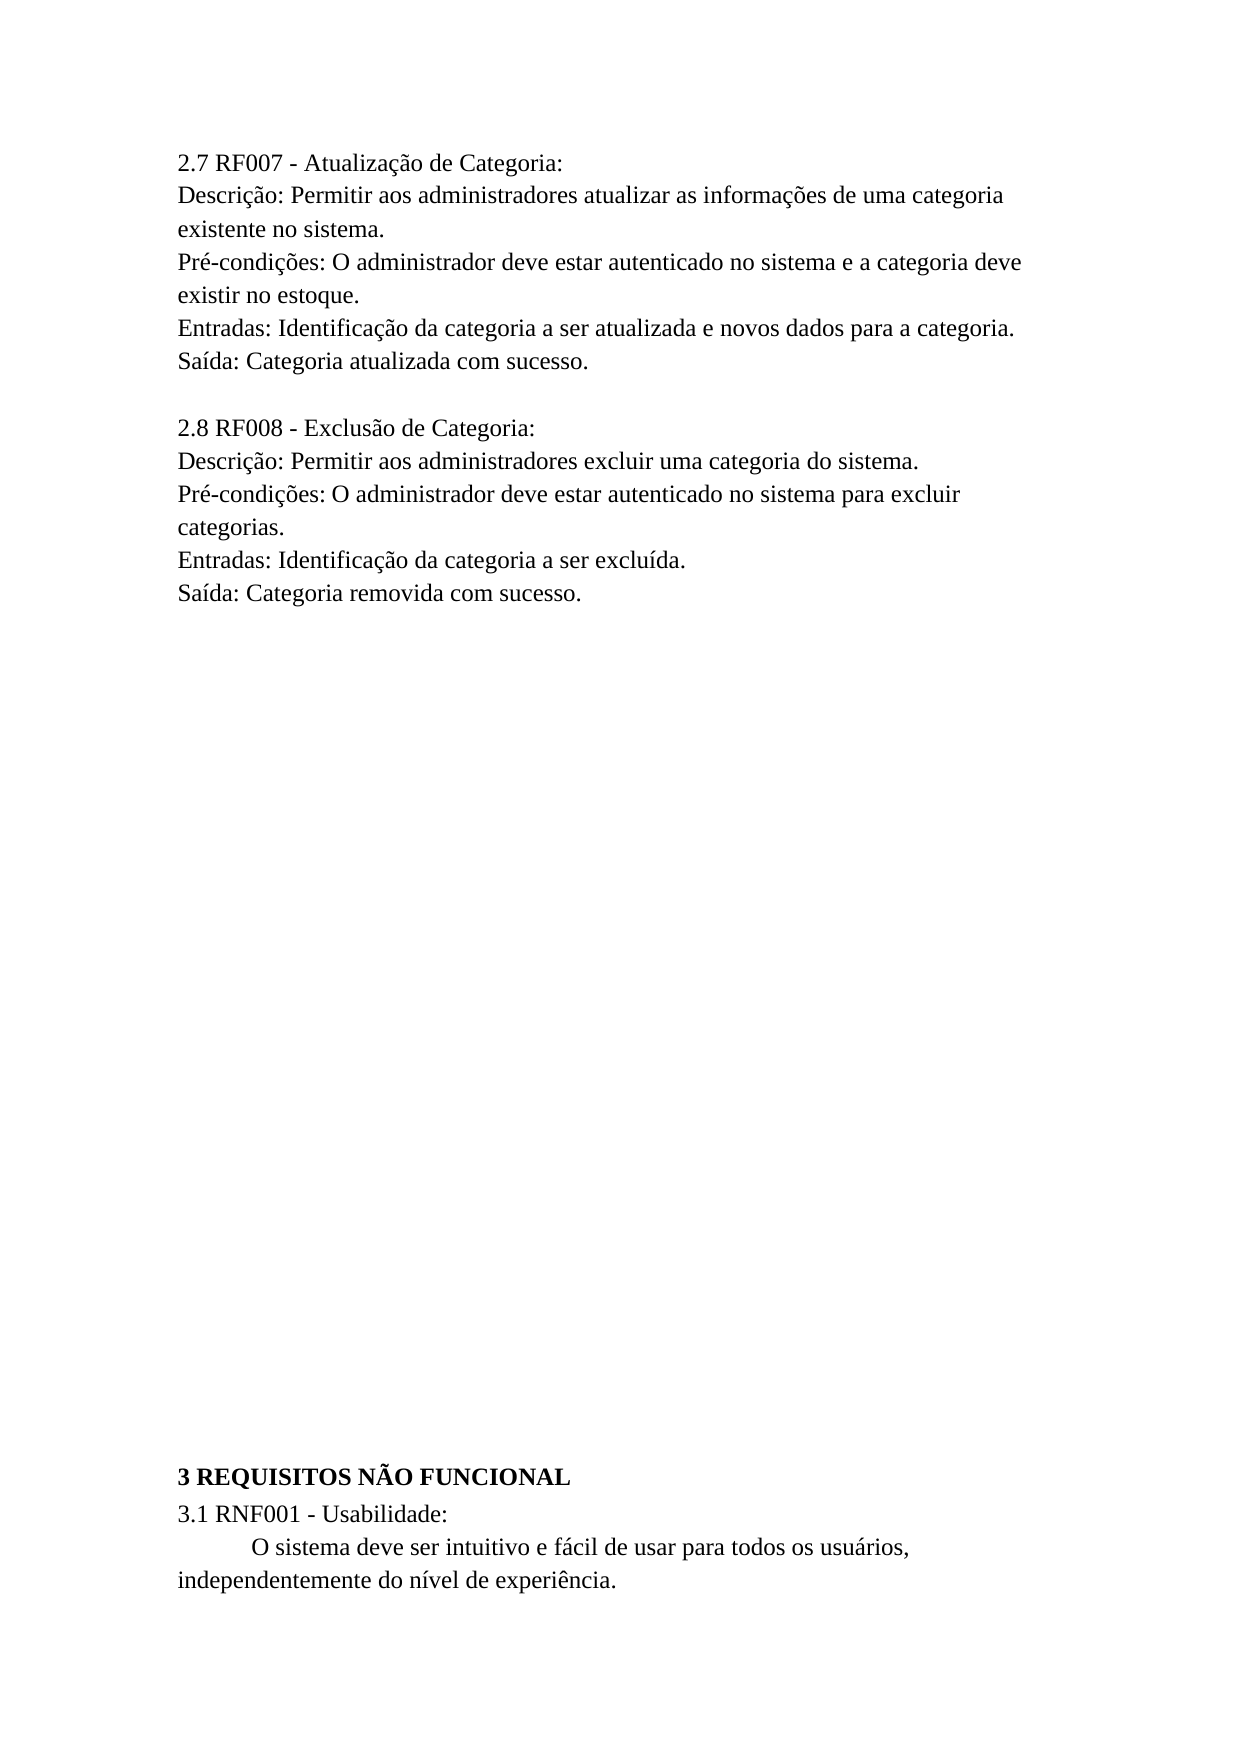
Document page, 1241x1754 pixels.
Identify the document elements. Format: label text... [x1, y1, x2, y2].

text Saída: Categoria atualizada com sucesso. [177, 346, 1063, 374]
text 3 REQUISITOS NÃO FUNCIONAL [177, 1462, 1063, 1491]
text 3.1 RNF001 - Usabilidade: [177, 1499, 1063, 1528]
text Pré-condições: O administrador deve estar autenticado no sistema e a categoria deve existir no estoque. [177, 247, 1063, 308]
text Saída: Categoria removida com sucesso. [177, 578, 1063, 607]
text 2.7 RF007 - Atualização de Categoria: [177, 148, 1063, 176]
text 2.8 RF008 - Exclusão de Categoria: [177, 413, 1063, 442]
text Entradas: Identificação da categoria a ser excluída. [177, 545, 1063, 574]
text Descrição: Permitir aos administradores atualizar as informações de uma categoria existente no sistema. [177, 181, 1063, 242]
text Descrição: Permitir aos administradores excluir uma categoria do sistema. [177, 446, 1063, 475]
text Entradas: Identificação da categoria a ser atualizada e novos dados para a categoria. [177, 313, 1063, 341]
text O sistema deve ser intuitivo e fácil de usar para todos os usuários, independentemente do nível de experiência. [177, 1532, 1063, 1594]
text Pré-condições: O administrador deve estar autenticado no sistema para excluir categorias. [177, 479, 1063, 541]
